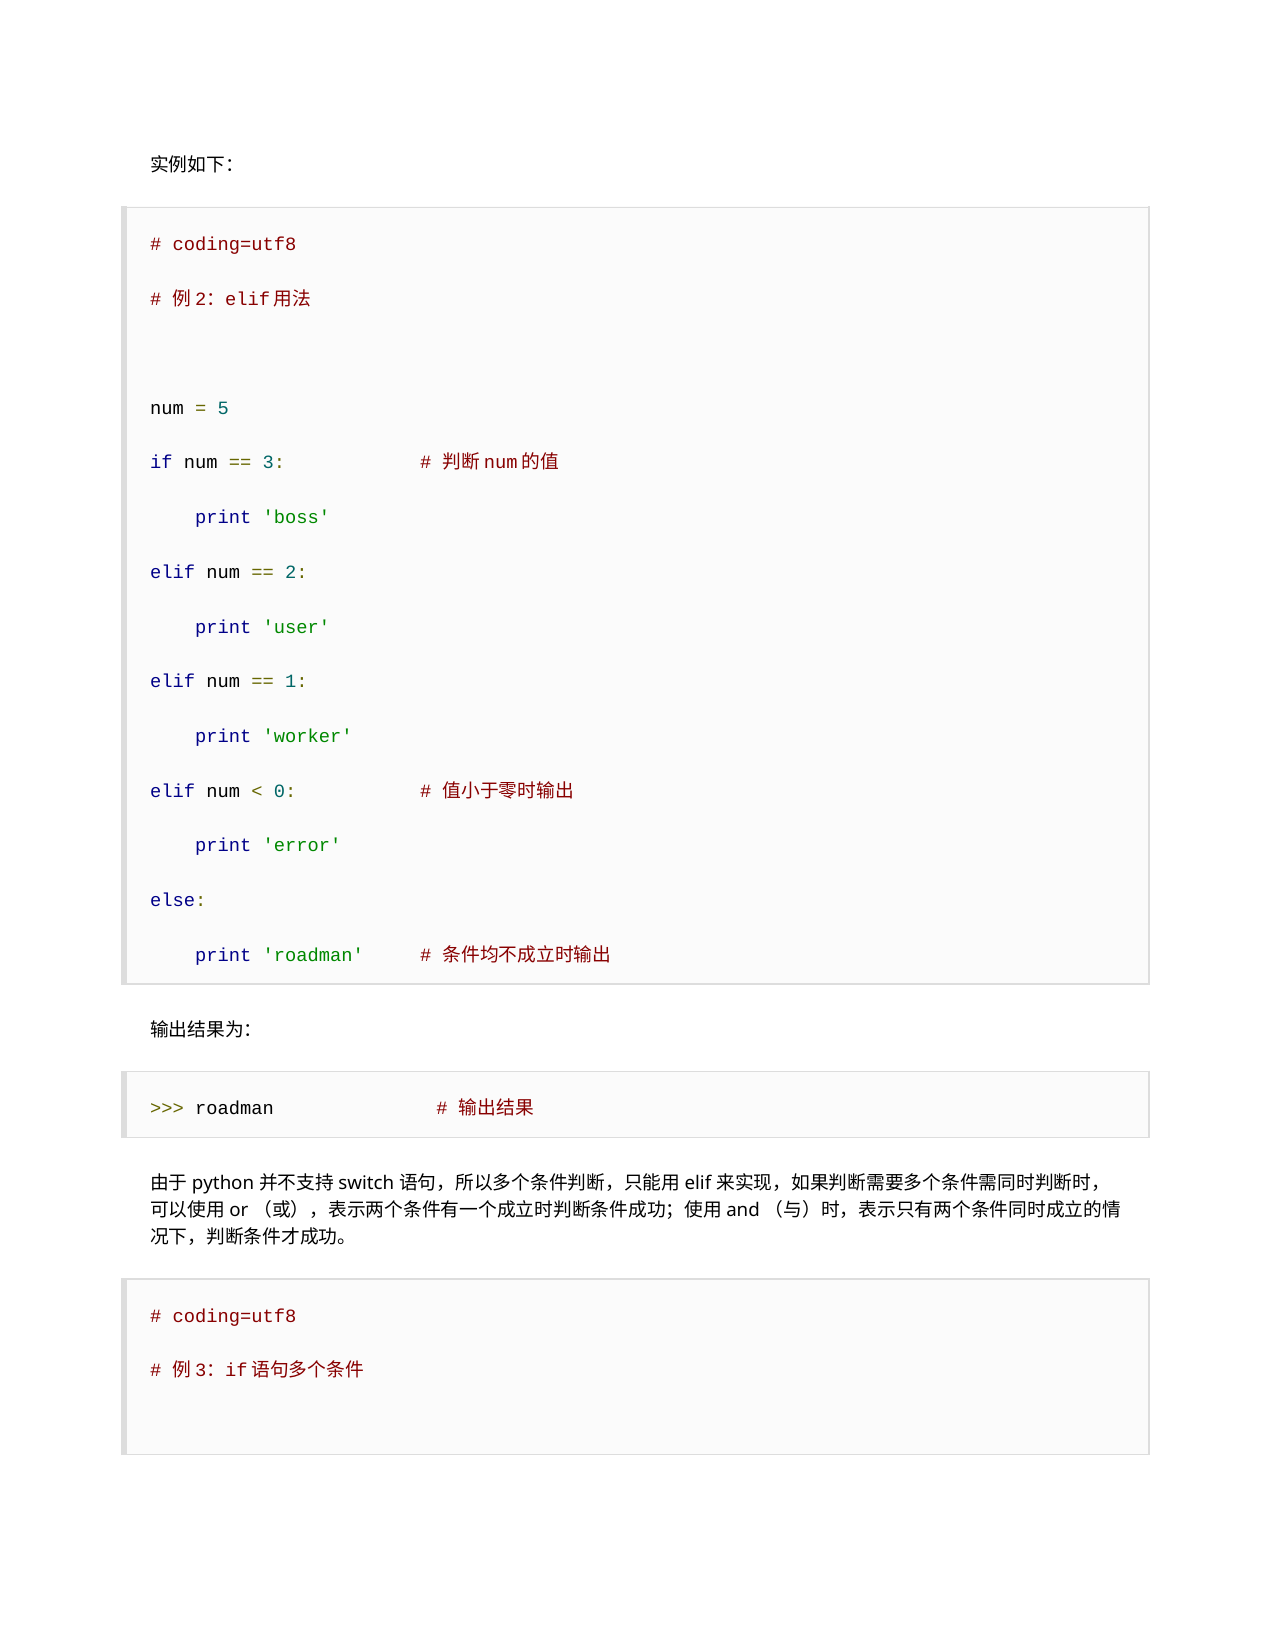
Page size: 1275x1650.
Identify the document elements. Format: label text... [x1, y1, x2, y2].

text else: [127, 863, 1148, 912]
text if num == 3: # 判断num的值 [127, 425, 1148, 474]
text 输出结果为： [150, 1014, 1125, 1041]
text num = 5 [127, 370, 1148, 420]
text print 'worker' [127, 698, 1148, 748]
text # coding=utf8 [127, 208, 1148, 256]
text # coding=utf8 [127, 1280, 1148, 1328]
text # 例2：elif用法 [127, 261, 1148, 311]
text 实例如下： [150, 150, 1125, 177]
text elif num == 1: [127, 644, 1148, 693]
text 由于 python 并不支持 switch 语句，所以多个条件判断，只能用 elif 来实现，如果判断需要多个条件需同时判断时，可以使用 or （或），表示两个条件有一个成立时判断条件成功；使用 and （与）时，表示只有两个条件同时成立的情况下，判断条件才成功。 [150, 1167, 1125, 1249]
text elif num < 0: # 值小于零时输出 [127, 753, 1148, 803]
text # 例3：if语句多个条件 [127, 1333, 1148, 1382]
text print 'error' [127, 808, 1148, 857]
text elif num == 2: [127, 534, 1148, 584]
text print 'roadman' # 条件均不成立时输出 [127, 917, 1148, 983]
text print 'user' [127, 589, 1148, 639]
text print 'boss' [127, 480, 1148, 529]
text >>> roadman # 输出结果 [127, 1072, 1148, 1137]
